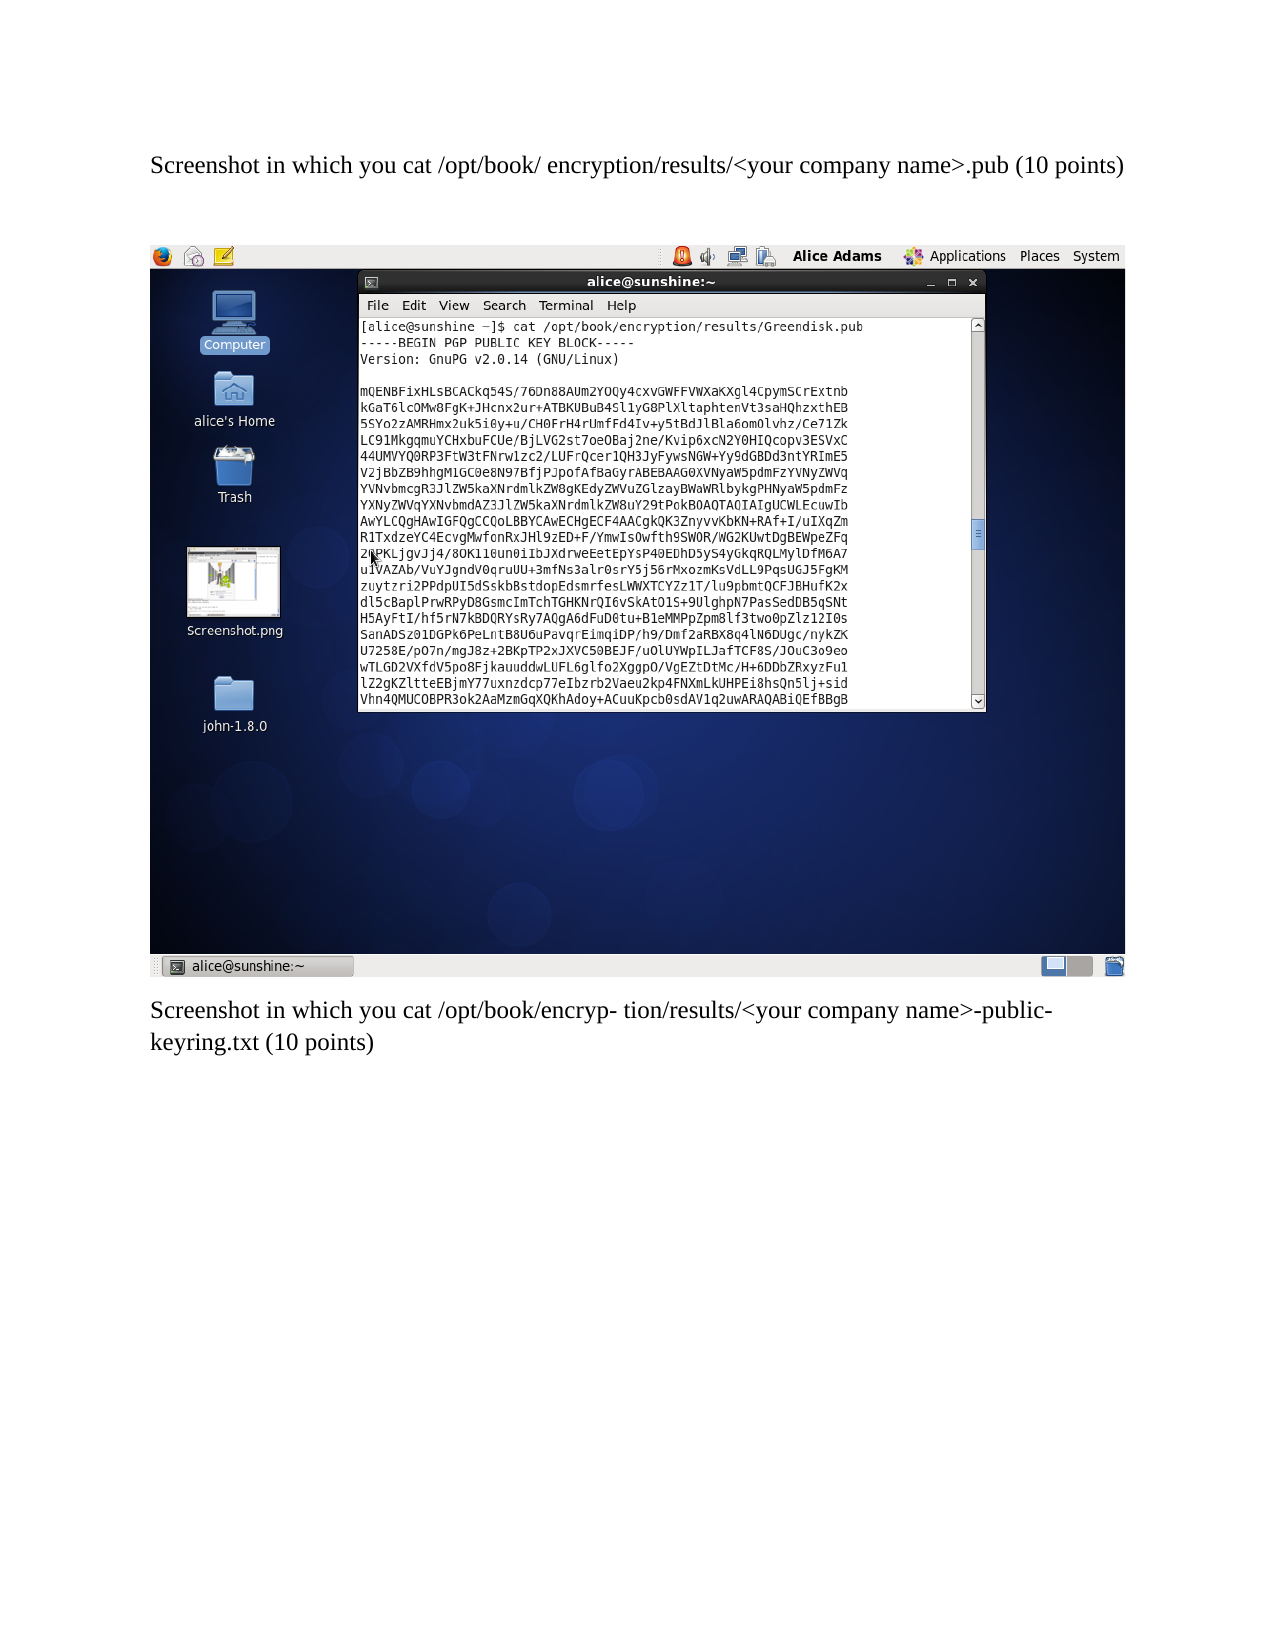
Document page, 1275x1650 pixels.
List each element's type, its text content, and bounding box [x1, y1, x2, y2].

text Screenshot in which you cat /opt/book/encryp- tion/results/<your company name>-public-keyring.txt (10 points) [150, 996, 1125, 1055]
text Screenshot in which you cat /opt/book/ encryption/results/<your company name>.pub (10 points) [150, 150, 1125, 179]
picture [150, 245, 1125, 977]
